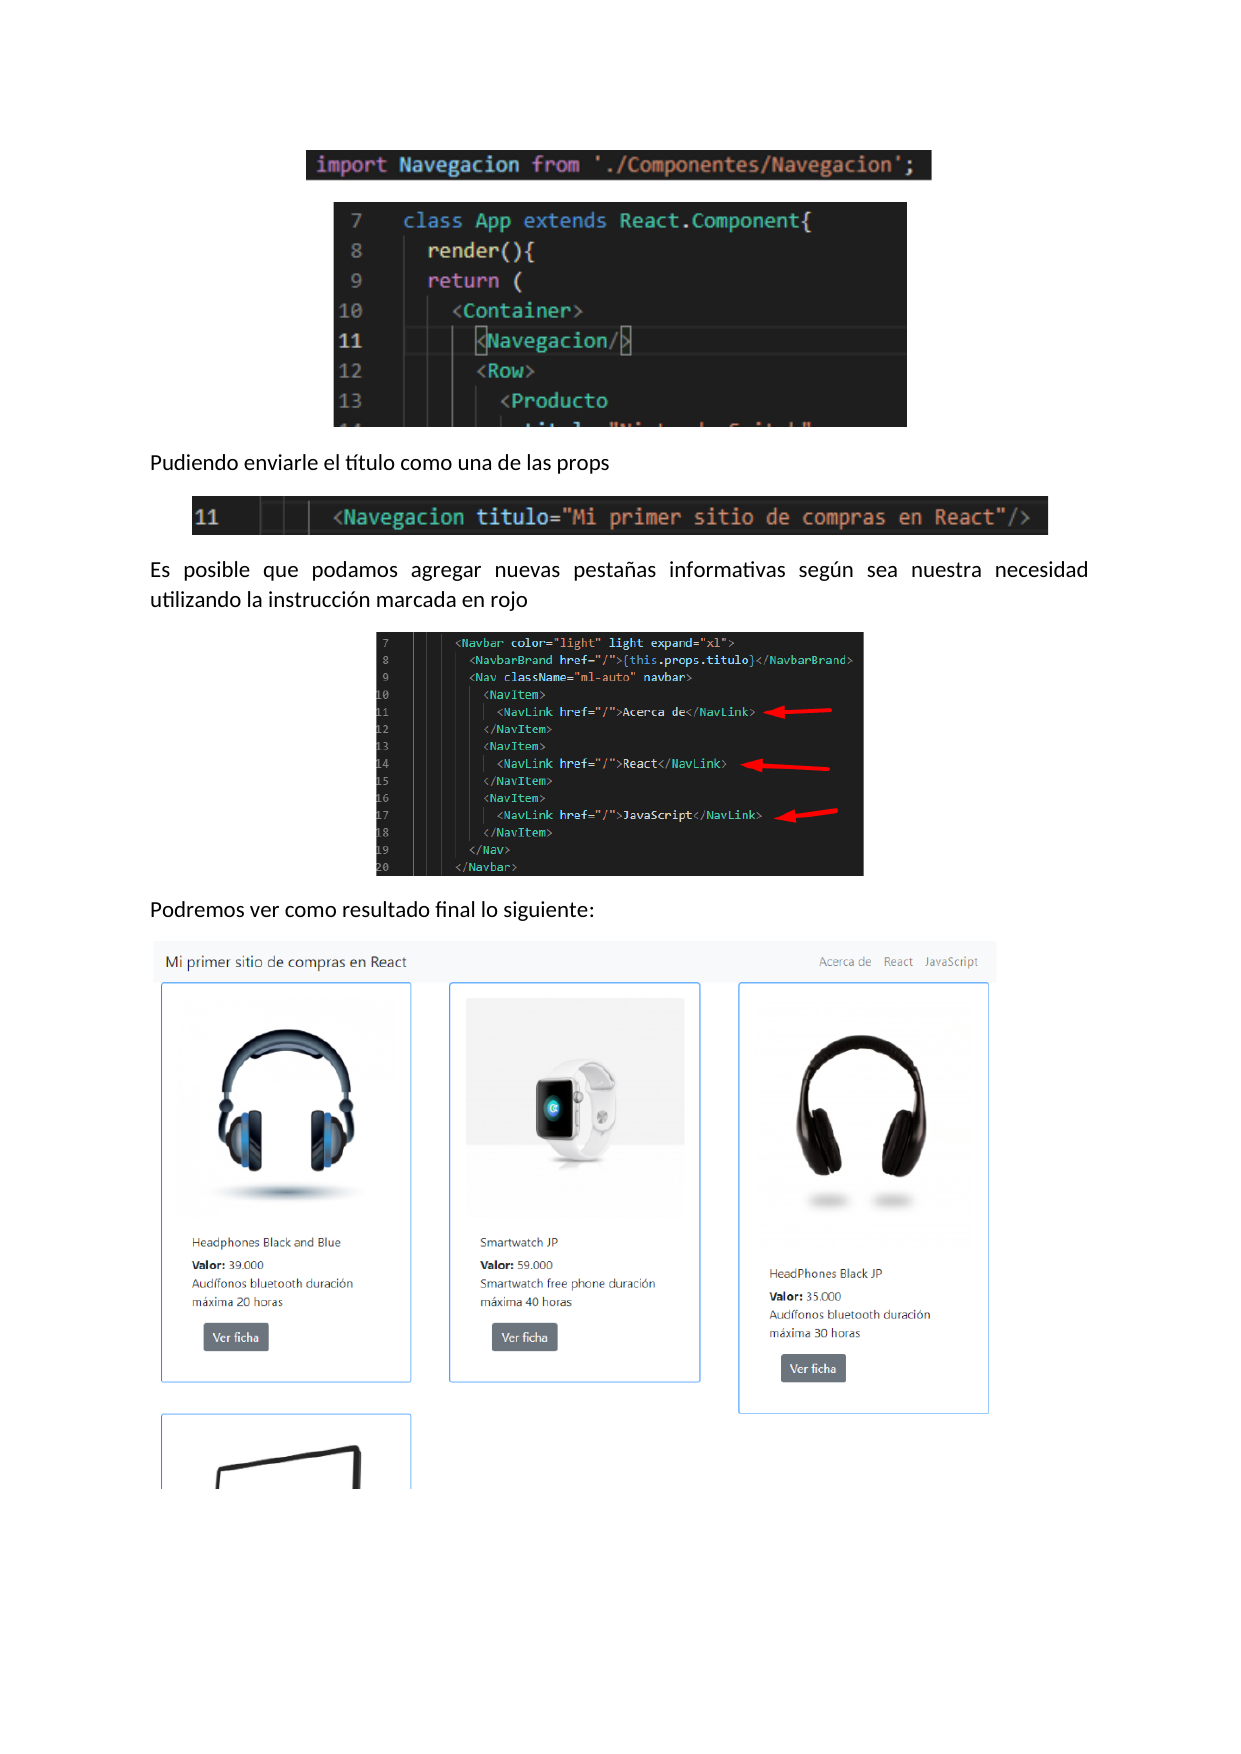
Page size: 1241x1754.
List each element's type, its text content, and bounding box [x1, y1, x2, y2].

picture [306, 150, 935, 182]
picture [150, 941, 1032, 1489]
picture [376, 632, 864, 876]
picture [192, 496, 1049, 535]
text Es posible que podamos agregar nuevas pestañas informativas según sea nuestra necesidad utilizando la instrucción marcada en rojo [150, 555, 1090, 613]
picture [333, 202, 907, 427]
text Pudiendo enviarle el título como una de las props [150, 448, 1090, 476]
text Podremos ver como resultado final lo siguiente: [150, 895, 1090, 923]
